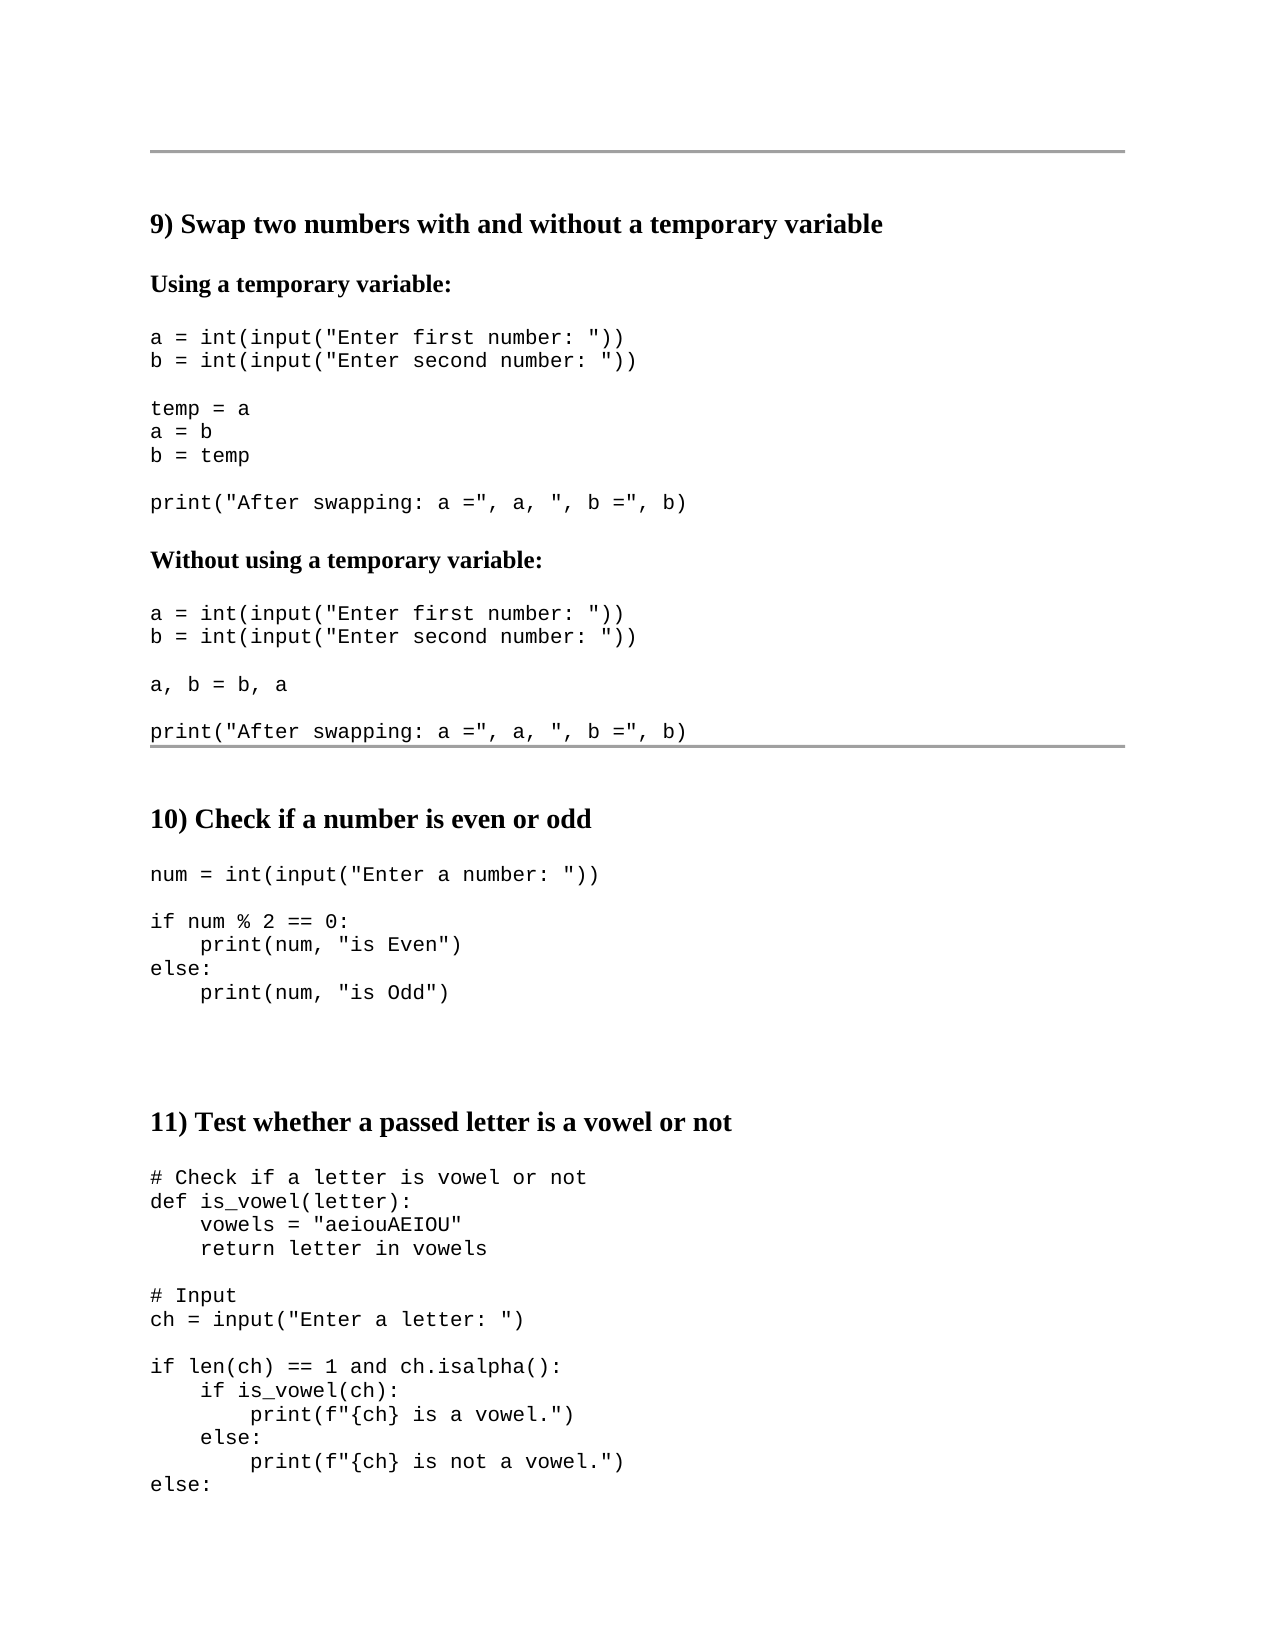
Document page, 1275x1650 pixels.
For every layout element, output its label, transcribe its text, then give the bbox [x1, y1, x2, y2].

text print("After swapping: a =", a, ", b =", b) [150, 492, 1125, 516]
text vowels = "aeiouAEIOU" [150, 1214, 1125, 1238]
text else: [150, 1474, 1125, 1498]
text else: [150, 1427, 1125, 1451]
text print(f"{ch} is not a vowel.") [150, 1451, 1125, 1474]
text temp = a [150, 398, 1125, 421]
text return letter in vowels [150, 1238, 1125, 1262]
text ch = input("Enter a letter: ") [150, 1309, 1125, 1333]
text # Input [150, 1285, 1125, 1309]
text 11) Test whether a passed letter is a vowel or not [150, 1106, 1125, 1138]
text a = b [150, 421, 1125, 445]
text num = int(input("Enter a number: ")) [150, 863, 1125, 887]
text print(num, "is Odd") [150, 982, 1125, 1005]
text Without using a temporary variable: [150, 545, 1125, 574]
text print(num, "is Even") [150, 934, 1125, 958]
text print("After swapping: a =", a, ", b =", b) [150, 721, 1125, 744]
text # Check if a letter is vowel or not [150, 1167, 1125, 1191]
text a, b = b, a [150, 674, 1125, 697]
text b = int(input("Enter second number: ")) [150, 627, 1125, 650]
text if num % 2 == 0: [150, 911, 1125, 934]
text 9) Swap two numbers with and without a temporary variable [150, 207, 1125, 239]
text def is_vowel(letter): [150, 1191, 1125, 1214]
text if len(ch) == 1 and ch.isalpha(): [150, 1356, 1125, 1380]
text a = int(input("Enter first number: ")) [150, 327, 1125, 350]
text b = int(input("Enter second number: ")) [150, 350, 1125, 374]
text Using a temporary variable: [150, 269, 1125, 297]
text a = int(input("Enter first number: ")) [150, 603, 1125, 627]
text b = temp [150, 445, 1125, 468]
text print(f"{ch} is a vowel.") [150, 1403, 1125, 1427]
text if is_vowel(ch): [150, 1380, 1125, 1403]
text 10) Check if a number is even or odd [150, 802, 1125, 834]
text else: [150, 958, 1125, 982]
